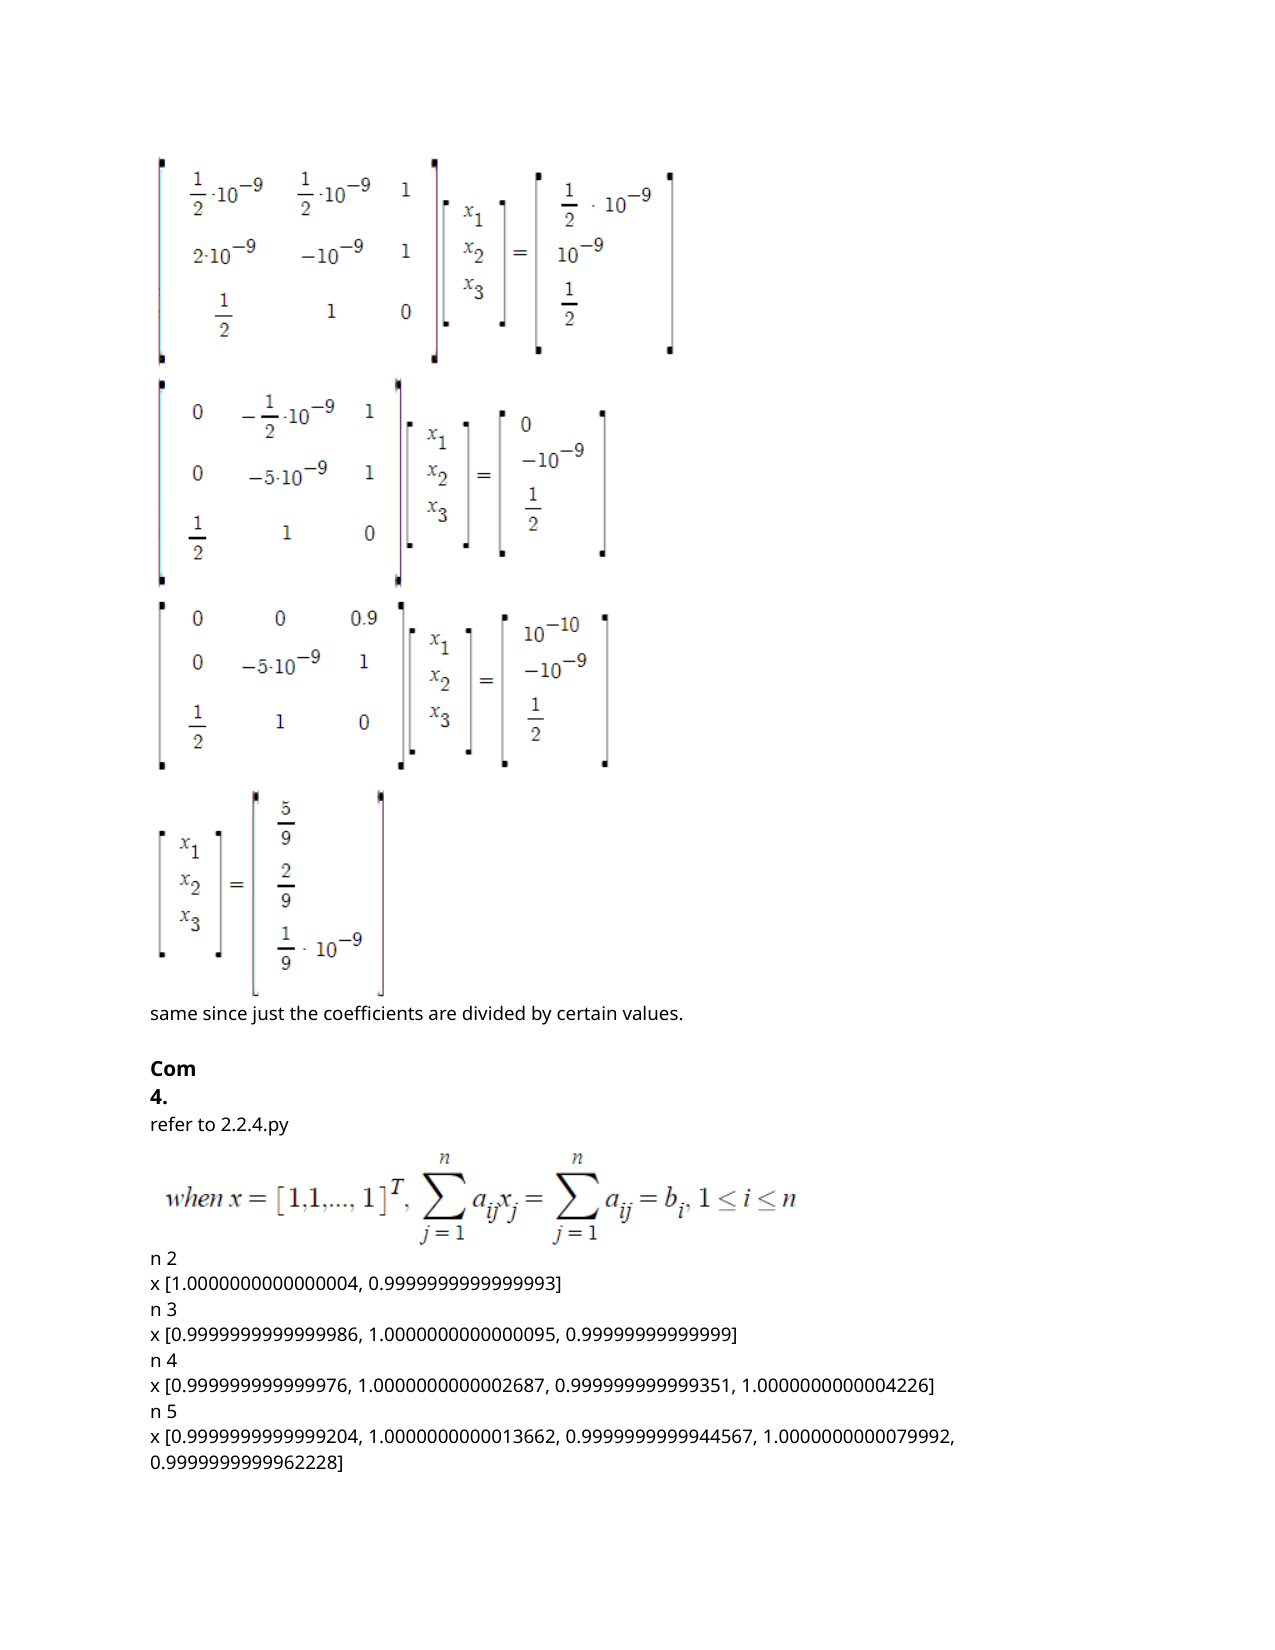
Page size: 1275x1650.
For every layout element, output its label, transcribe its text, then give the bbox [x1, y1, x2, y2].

text x [1.0000000000000004, 0.9999999999999993] [150, 1271, 1125, 1296]
text n 3 [150, 1296, 1125, 1322]
text x [0.9999999999999986, 1.0000000000000095, 0.99999999999999] [150, 1322, 1125, 1347]
text 4. [150, 1082, 1125, 1111]
text refer to 2.2.4.py [150, 1111, 1125, 1136]
text x [0.999999999999976, 1.0000000000002687, 0.999999999999351, 1.0000000000004226] [150, 1373, 1125, 1398]
text same since just the coefficients are divided by certain values. [150, 1000, 1125, 1026]
text x [0.9999999999999204, 1.0000000000013662, 0.9999999999944567, 1.0000000000079992, 0.9999999999962228] [150, 1424, 1125, 1475]
text n 2 [150, 1245, 1125, 1271]
text n 4 [150, 1347, 1125, 1373]
text n 5 [150, 1398, 1125, 1424]
text Com [150, 1054, 1125, 1082]
